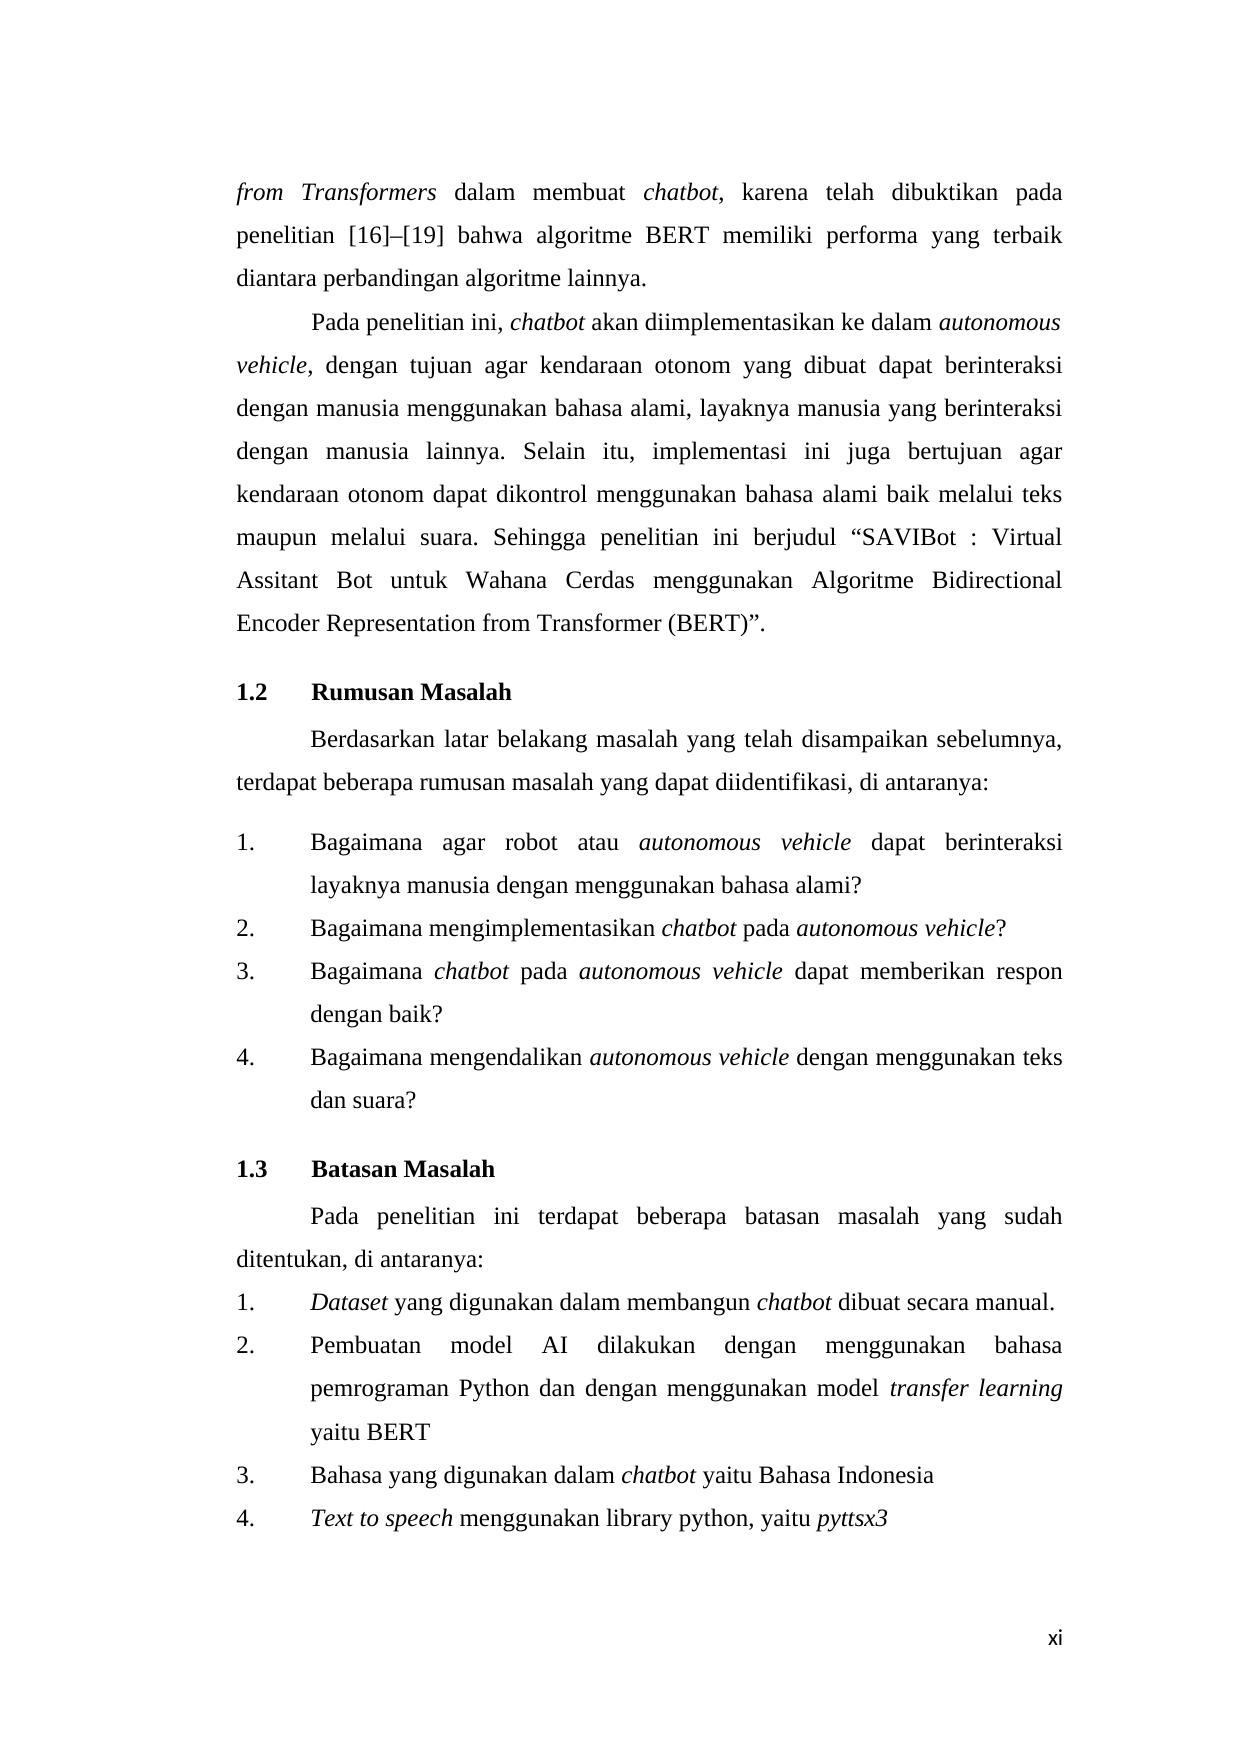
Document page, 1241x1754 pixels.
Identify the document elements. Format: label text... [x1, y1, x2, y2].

list Pada penelitian ini terdapat beberapa batasan masalah yang sudah ditentukan, di antaranya: [236, 1201, 1063, 1273]
text Berdasarkan latar belakang masalah yang telah disampaikan sebelumnya, terdapat beberapa rumusan masalah yang dapat diidentifikasi, di antaranya: [236, 724, 1063, 796]
list Bagaimana agar robot atau autonomous vehicle dapat berinteraksi layaknya manusia dengan menggunakan bahasa alami? [236, 827, 1063, 899]
subtitle Batasan Masalah [236, 1154, 1063, 1182]
list Pembuatan model AI dilakukan dengan menggunakan bahasa pemrograman Python dan dengan menggunakan model transfer learning yaitu BERT [236, 1330, 1063, 1445]
subtitle Rumusan Masalah [236, 677, 1063, 705]
list Bahasa yang digunakan dalam chatbot yaitu Bahasa Indonesia [236, 1460, 1063, 1488]
list Dataset yang digunakan dalam membangun chatbot dibuat secara manual. [236, 1287, 1063, 1316]
list Pada penelitian ini, chatbot akan diimplementasikan ke dalam autonomous vehicle, dengan tujuan agar kendaraan otonom yang dibuat dapat berinteraksi dengan manusia menggunakan bahasa alami, layaknya manusia yang berinteraksi dengan manusia lainnya. Selain itu, implementasi ini juga bertujuan agar kendaraan otonom dapat dikontrol menggunakan bahasa alami baik melalui teks maupun melalui suara. Sehingga penelitian ini berjudul “SAVIBot : Virtual Assitant Bot untuk Wahana Cerdas menggunakan Algoritme Bidirectional Encoder Representation from Transformer (BERT)”. [236, 307, 1063, 637]
list Bagaimana chatbot pada autonomous vehicle dapat memberikan respon dengan baik? [236, 956, 1063, 1028]
list Text to speech menggunakan library python, yaitu pyttsx3 [236, 1503, 1063, 1532]
list Bagaimana mengimplementasikan chatbot pada autonomous vehicle? [236, 913, 1063, 942]
list Bagaimana mengendalikan autonomous vehicle dengan menggunakan teks dan suara? [236, 1042, 1063, 1114]
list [236, 177, 1063, 292]
